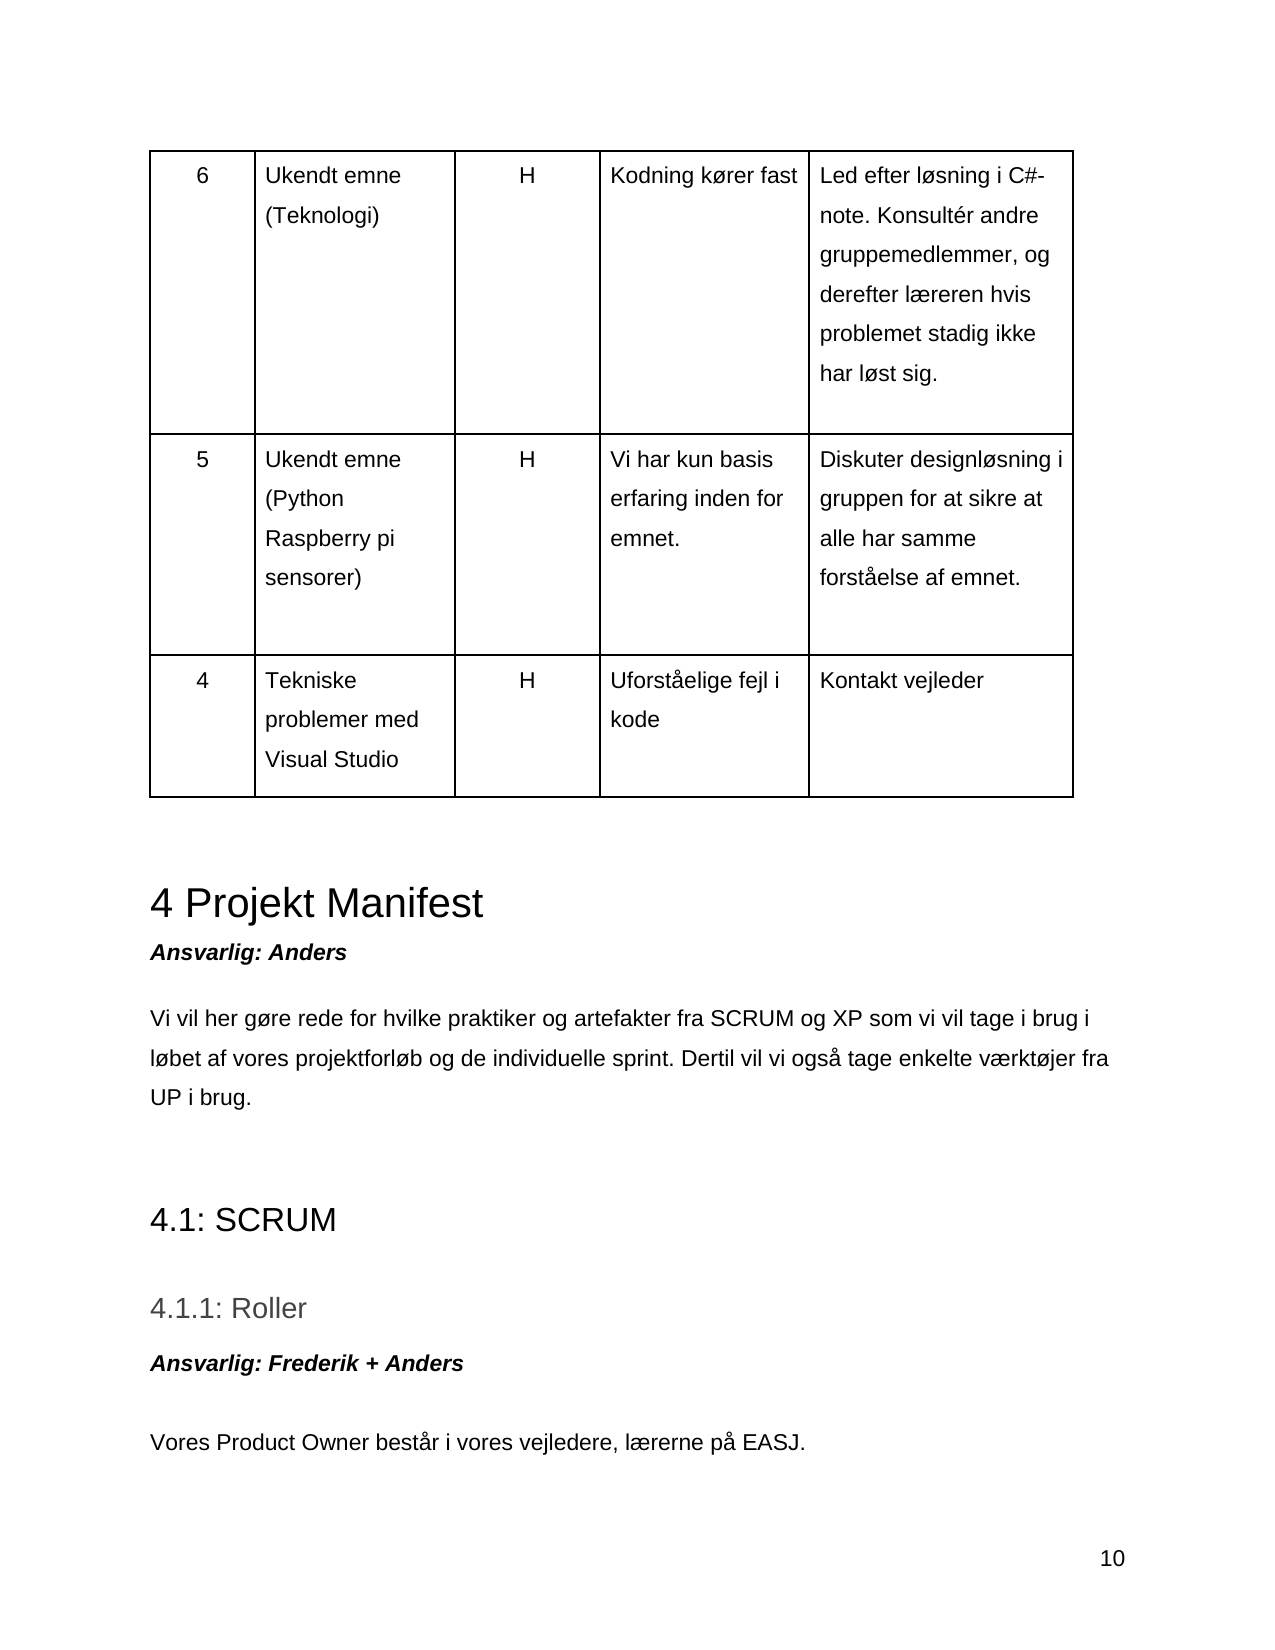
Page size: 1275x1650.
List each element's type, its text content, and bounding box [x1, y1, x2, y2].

table_cell Vi har kun basis erfaring inden for emnet. [601, 435, 808, 654]
table_cell Led efter løsning i C#-note. Konsultér andre gruppemedlemmer, og derefter læreren hvis problemet stadig ikke har løst sig. [810, 152, 1072, 433]
table_cell H [456, 656, 599, 796]
table_cell H [456, 152, 599, 433]
table_cell H [456, 435, 599, 654]
table_cell 4 [151, 656, 254, 796]
text Vi vil her gøre rede for hvilke praktiker og artefakter fra SCRUM og XP som vi vil tage i brug i løbet af vores projektforløb og de individuelle sprint. Dertil vil vi også tage enkelte værktøjer fra UP i brug. [150, 1005, 1125, 1110]
text Vores Product Owner består i vores vejledere, lærerne på EASJ. [150, 1429, 1125, 1455]
text Ansvarlig: Frederik + Anders [150, 1350, 1125, 1376]
table_cell Kontakt vejleder [810, 656, 1072, 796]
table_cell Kodning kører fast [601, 152, 808, 433]
table_cell Diskuter designløsning i gruppen for at sikre at alle har samme forståelse af emnet. [810, 435, 1072, 654]
subtitle 4.1.1: Roller [150, 1291, 1125, 1325]
table_cell Tekniske problemer med Visual Studio [256, 656, 454, 796]
subtitle 4.1: SCRUM [150, 1200, 1125, 1239]
table_cell 5 [151, 435, 254, 654]
table_cell Uforståelige fejl i kode [601, 656, 808, 796]
subtitle 4 Projekt Manifest [150, 879, 1125, 927]
table_cell 6 [151, 152, 254, 433]
text Ansvarlig: Anders [150, 939, 1125, 966]
table_cell Ukendt emne (Python Raspberry pi sensorer) [256, 435, 454, 654]
table_cell Ukendt emne (Teknologi) [256, 152, 454, 433]
